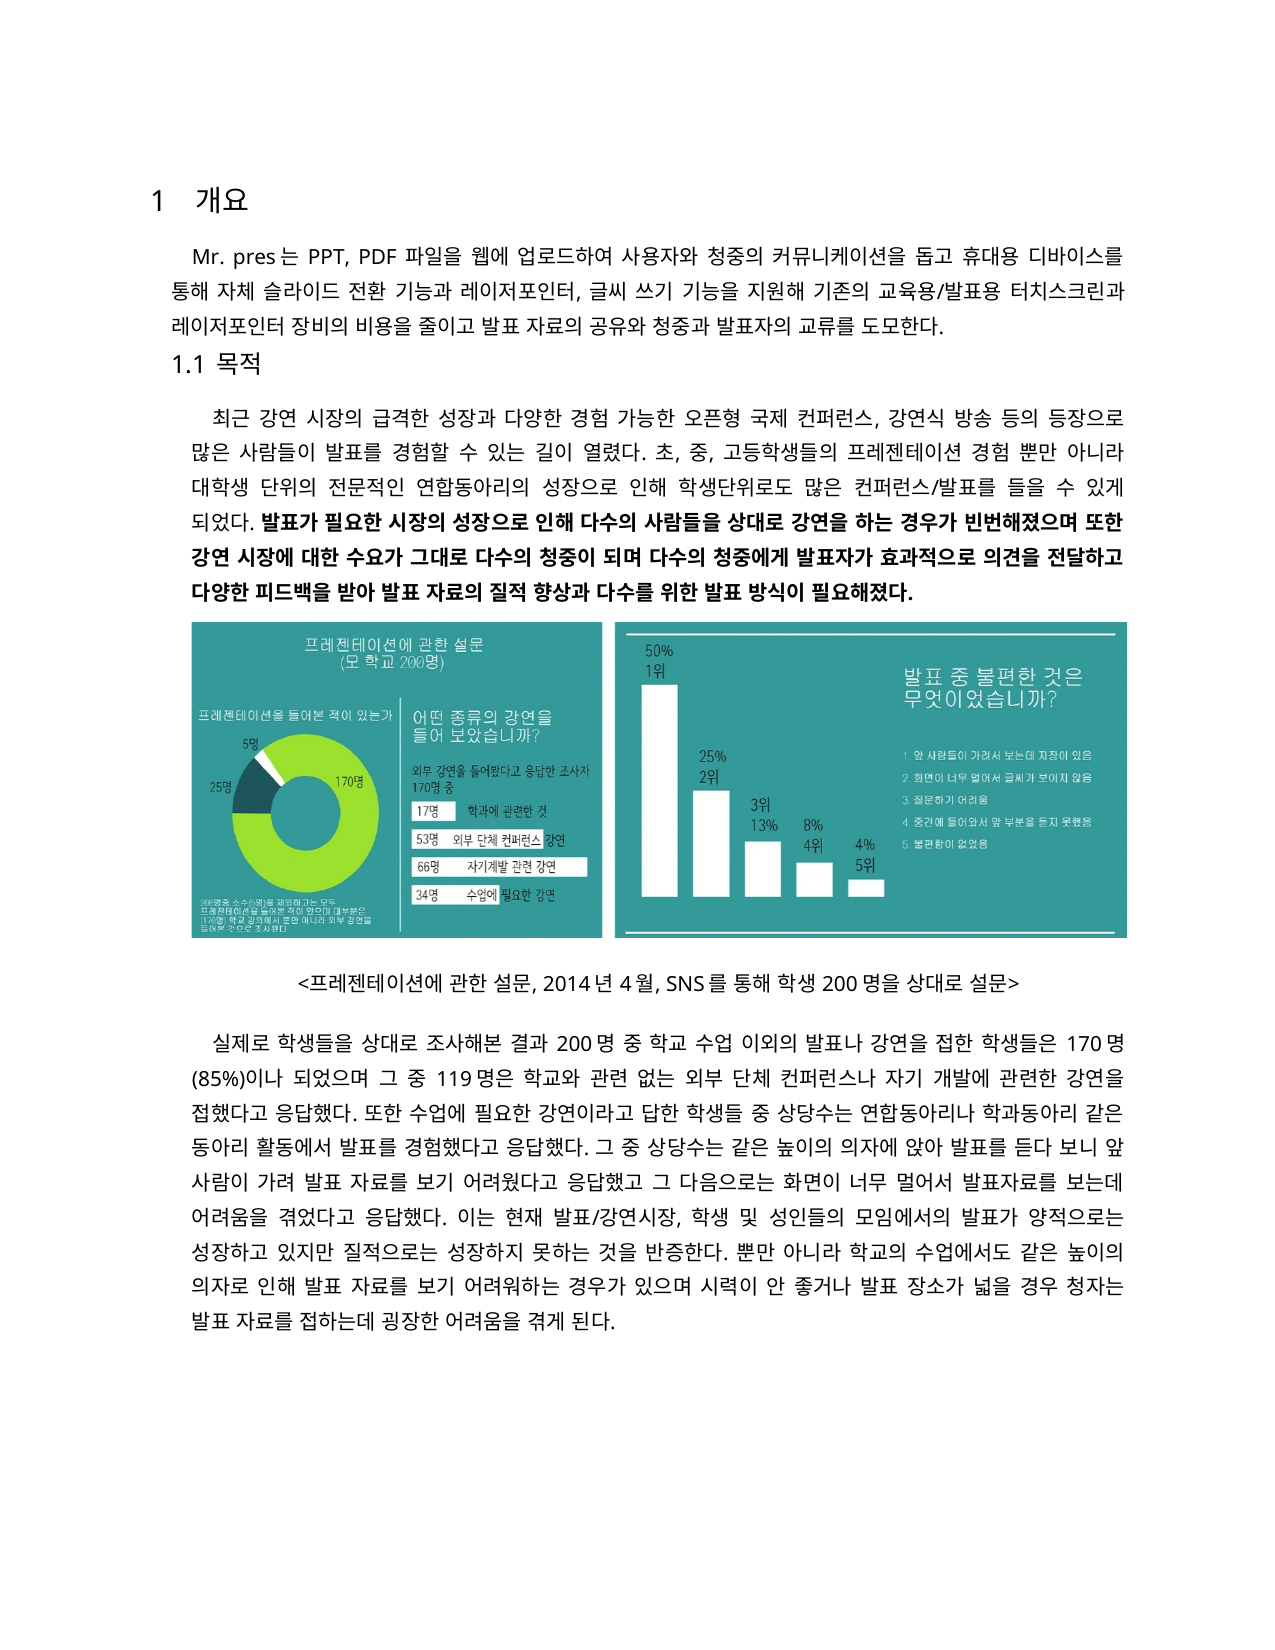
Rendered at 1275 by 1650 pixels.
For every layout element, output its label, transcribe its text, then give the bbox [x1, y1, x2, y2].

text 실제로 학생들을 상대로 조사해본 결과 200명 중 학교 수업 이외의 발표나 강연을 접한 학생들은 170명 (85%)이나 되었으며 그 중 119명은 학교와 관련 없는 외부 단체 컨퍼런스나 자기 개발에 관련한 강연을 접했다고 응답했다. 또한 수업에 필요한 강연이라고 답한 학생들 중 상당수는 연합동아리나 학과동아리 같은 동아리 활동에서 발표를 경험했다고 응답했다. 그 중 상당수는 같은 높이의 의자에 앉아 발표를 듣다 보니 앞 사람이 가려 발표 자료를 보기 어려웠다고 응답했고 그 다음으로는 화면이 너무 멀어서 발표자료를 보는데 어려움을 겪었다고 응답했다. 이는 현재 발표/강연시장, 학생 및 성인들의 모임에서의 발표가 양적으로는 성장하고 있지만 질적으로는 성장하지 못하는 것을 반증한다. 뿐만 아니라 학교의 수업에서도 같은 높이의 의자로 인해 발표 자료를 보기 어려워하는 경우가 있으며 시력이 안 좋거나 발표 장소가 넓을 경우 청자는 발표 자료를 접하는데 굉장한 어려움을 겪게 된다. [192, 1027, 1125, 1336]
picture [191, 622, 1128, 938]
text <프레젠테이션에 관한 설문, 2014년 4월, SNS를 통해 학생 200명을 상대로 설문> [192, 967, 1125, 997]
list Mr. pres는 PPT, PDF 파일을 웹에 업로드하여 사용자와 청중의 커뮤니케이션을 돕고 휴대용 디바이스를 통해 자체 슬라이드 전환 기능과 레이저포인터, 글씨 쓰기 기능을 지원해 기존의 교육용/발표용 터치스크린과 레이저포인터 장비의 비용을 줄이고 발표 자료의 공유와 청중과 발표자의 교류를 도모한다. [171, 240, 1125, 340]
subtitle 개요 [150, 177, 1125, 219]
subtitle 목적 [171, 345, 1125, 381]
text 최근 강연 시장의 급격한 성장과 다양한 경험 가능한 오픈형 국제 컨퍼런스, 강연식 방송 등의 등장으로 많은 사람들이 발표를 경험할 수 있는 길이 열렸다. 초, 중, 고등학생들의 프레젠테이션 경험 뿐만 아니라 대학생 단위의 전문적인 연합동아리의 성장으로 인해 학생단위로도 많은 컨퍼런스/발표를 들을 수 있게 되었다. 발표가 필요한 시장의 성장으로 인해 다수의 사람들을 상대로 강연을 하는 경우가 빈번해졌으며 또한 강연 시장에 대한 수요가 그대로 다수의 청중이 되며 다수의 청중에게 발표자가 효과적으로 의견을 전달하고 다양한 피드백을 받아 발표 자료의 질적 향상과 다수를 위한 발표 방식이 필요해졌다. [192, 402, 1125, 606]
